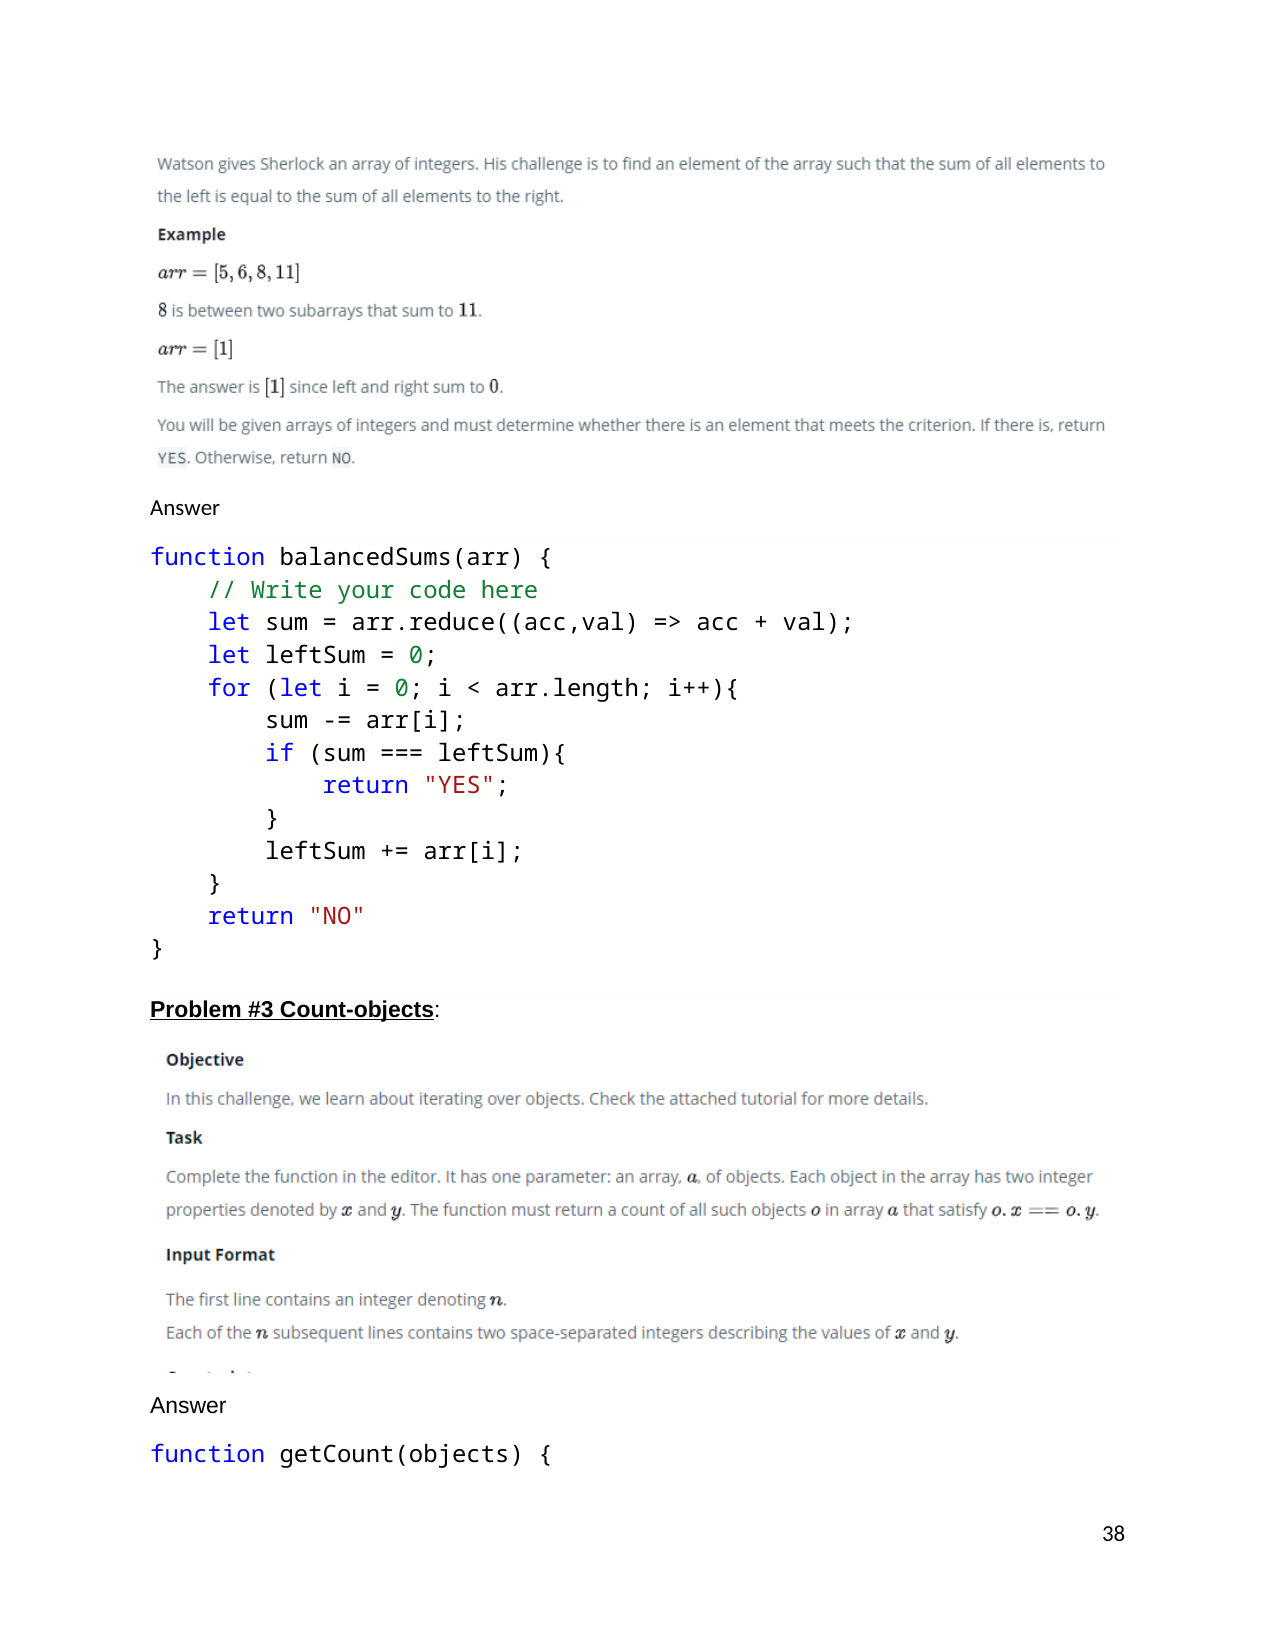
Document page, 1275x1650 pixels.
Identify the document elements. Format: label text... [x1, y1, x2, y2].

text // Write your code here [150, 573, 1125, 605]
text let leftSum = 0; [150, 638, 1125, 670]
text } [150, 866, 1125, 899]
text } [150, 931, 1125, 964]
text return "NO" [150, 899, 1125, 931]
text Problem #3 Count-objects: [150, 996, 1125, 1023]
picture [150, 150, 1125, 475]
text Answer [150, 1392, 1125, 1418]
text for (let i = 0; i < arr.length; i++){ [150, 670, 1125, 703]
text if (sum === leftSum){ [150, 736, 1125, 768]
text Answer [150, 493, 1125, 521]
picture [150, 1041, 1125, 1373]
text leftSum += arr[i]; [150, 833, 1125, 866]
text function balancedSums(arr) { [150, 540, 1125, 573]
text } [150, 801, 1125, 833]
text return "YES"; [150, 768, 1125, 801]
text function getCount(objects) { [150, 1437, 1125, 1469]
text let sum = arr.reduce((acc,val) => acc + val); [150, 605, 1125, 638]
text sum -= arr[i]; [150, 703, 1125, 736]
